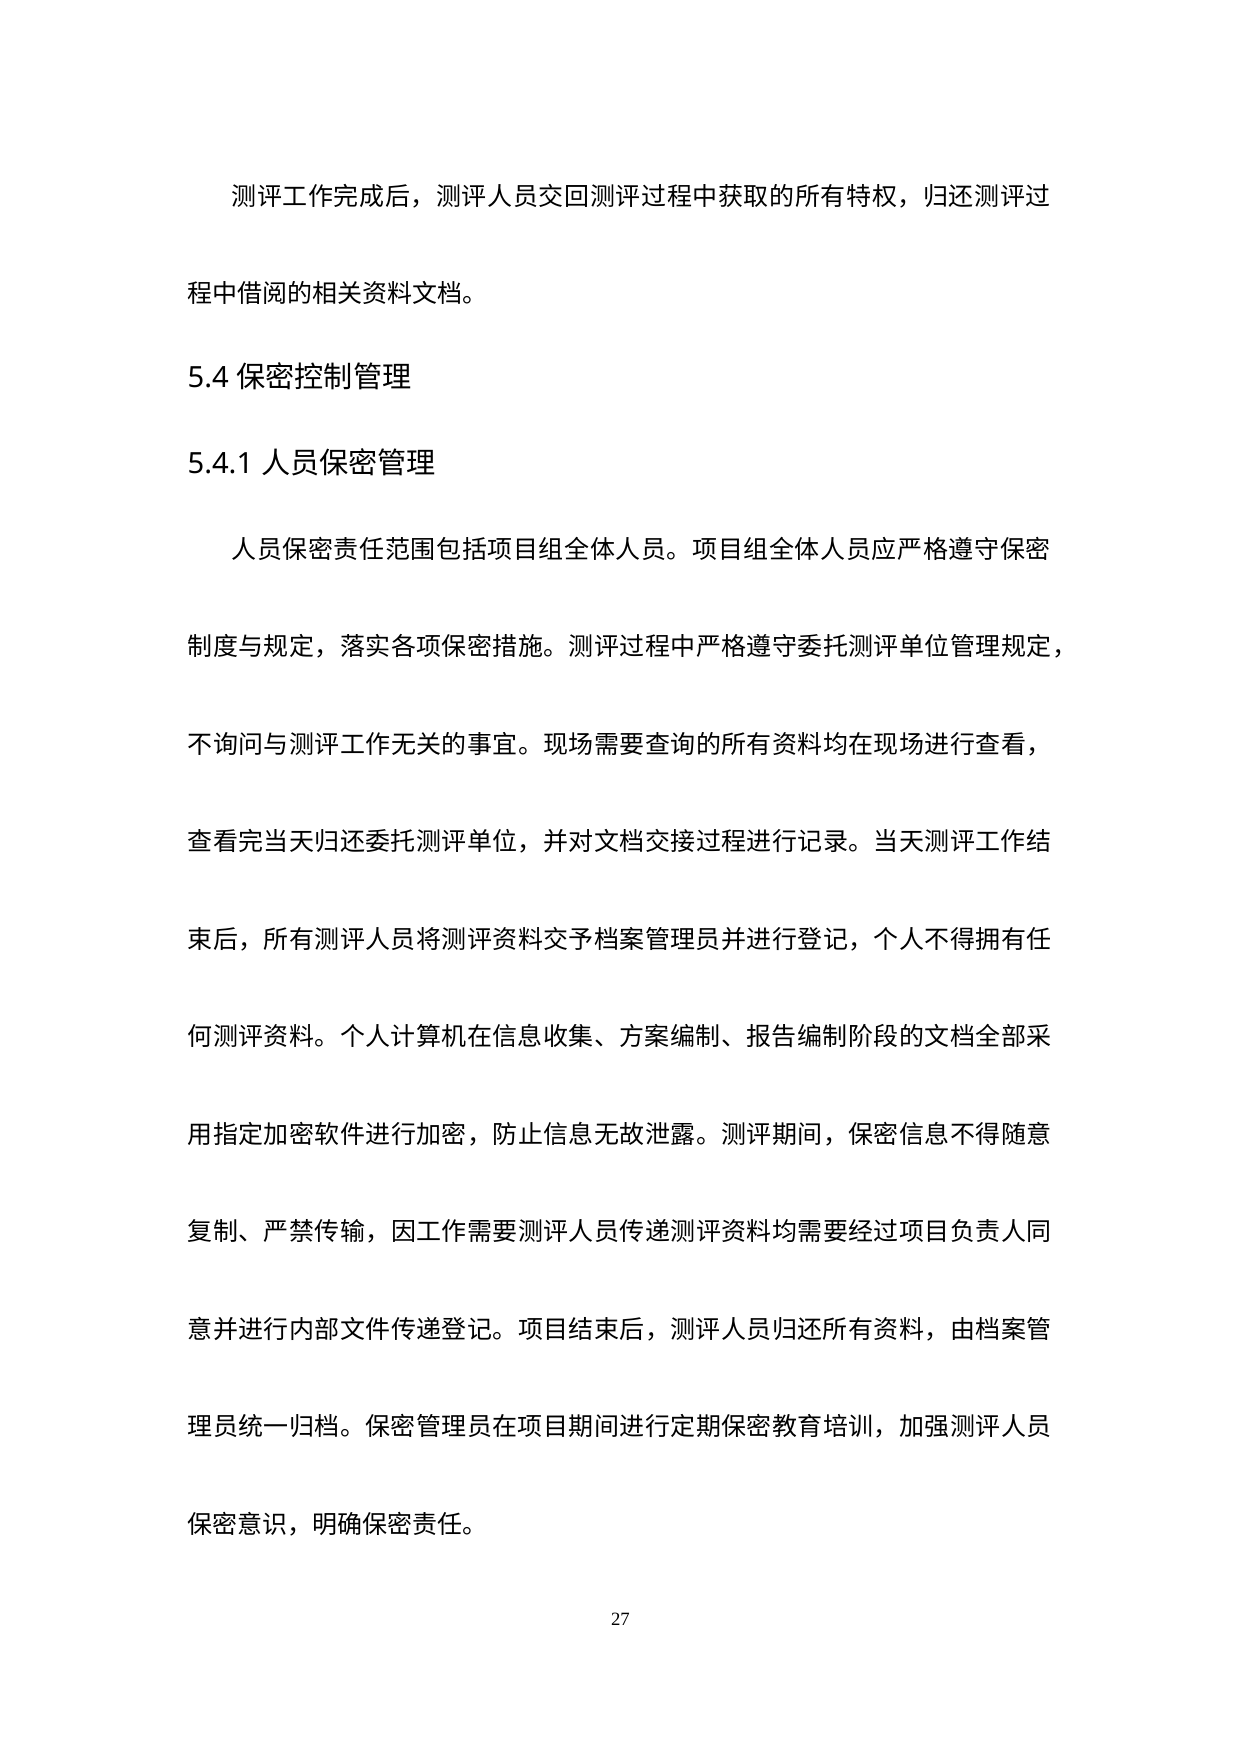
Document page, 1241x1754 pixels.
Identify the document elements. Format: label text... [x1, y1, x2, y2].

text 测评工作完成后，测评人员交回测评过程中获取的所有特权，归还测评过程中借阅的相关资料文档。 [187, 162, 1053, 324]
text 人员保密责任范围包括项目组全体人员。项目组全体人员应严格遵守保密制度与规定，落实各项保密措施。测评过程中严格遵守委托测评单位管理规定，不询问与测评工作无关的事宜。现场需要查询的所有资料均在现场进行查看，查看完当天归还委托测评单位，并对文档交接过程进行记录。当天测评工作结束后，所有测评人员将测评资料交予档案管理员并进行登记，个人不得拥有任何测评资料。个人计算机在信息收集、方案编制、报告编制阶段的文档全部采用指定加密软件进行加密，防止信息无故泄露。测评期间，保密信息不得随意复制、严禁传输，因工作需要测评人员传递测评资料均需要经过项目负责人同意并进行内部文件传递登记。项目结束后，测评人员归还所有资料，由档案管理员统一归档。保密管理员在项目期间进行定期保密教育培训，加强测评人员保密意识，明确保密责任。 [187, 515, 1053, 1555]
text 5.4 保密控制管理 [187, 343, 1053, 408]
text 5.4.1 人员保密管理 [187, 429, 1053, 494]
